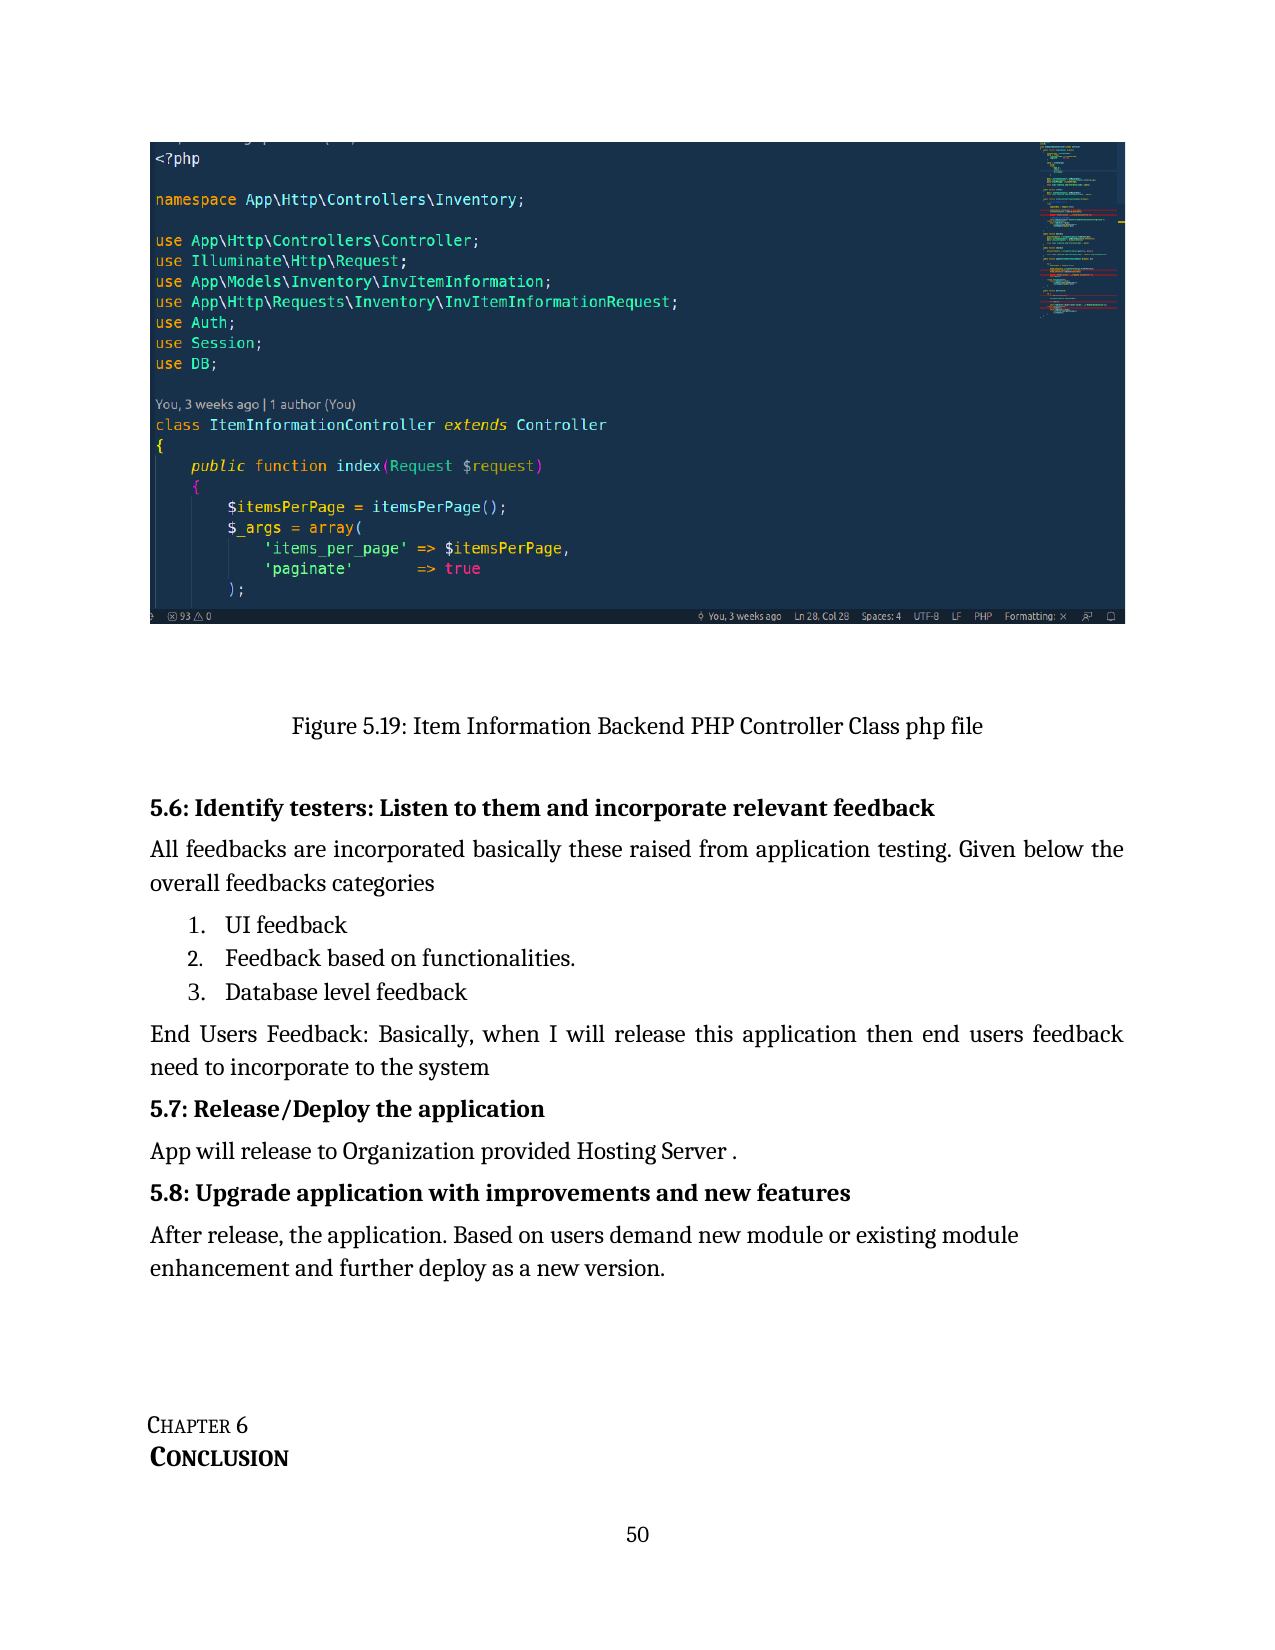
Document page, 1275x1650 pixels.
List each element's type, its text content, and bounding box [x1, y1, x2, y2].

text After release, the application. Based on users demand new module or existing module enhancement and further deploy as a new version. [150, 1221, 1125, 1283]
text 5.7: Release/Deploy the application [150, 1095, 1125, 1124]
text Figure 5.19: Item Information Backend PHP Controller Class php file [150, 712, 1125, 741]
picture [150, 142, 1125, 624]
list Feedback based on functionalities. [187, 944, 1125, 973]
title Conclusion [150, 1440, 1125, 1473]
text 5.6: Identify testers: Listen to them and incorporate relevant feedback [150, 793, 1125, 822]
text 5.8: Upgrade application with improvements and new features [150, 1179, 1125, 1208]
text All feedbacks are incorporated basically these raised from application testing. Given below the overall feedbacks categories [150, 835, 1125, 897]
list UI feedback [187, 910, 1125, 940]
text App will release to Organization provided Hosting Server . [150, 1137, 1125, 1166]
text End Users Feedback: Basically, when I will release this application then end users feedback need to incorporate to the system [150, 1020, 1125, 1082]
title Chapter 6 [147, 1411, 1125, 1440]
list Database level feedback [187, 977, 1125, 1007]
